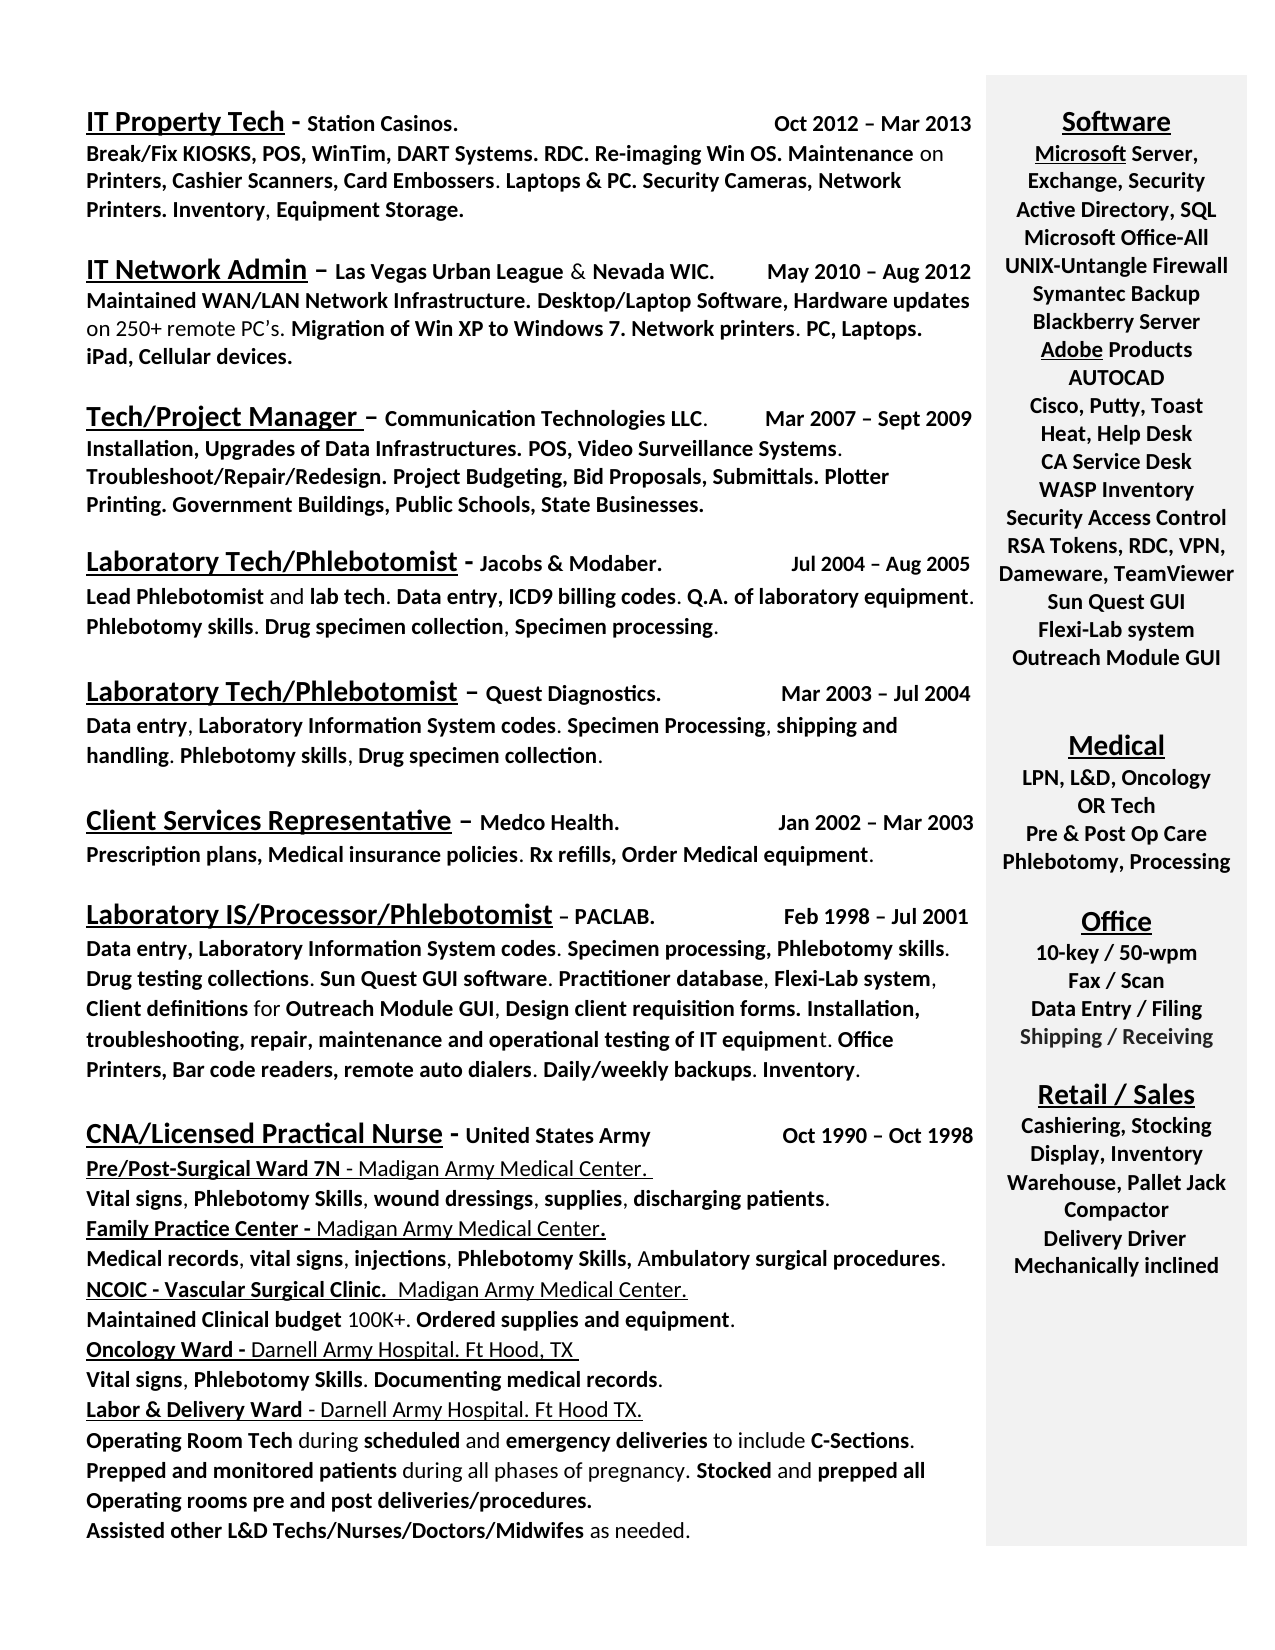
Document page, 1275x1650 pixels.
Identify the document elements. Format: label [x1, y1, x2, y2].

table_cell [986, 75, 1247, 1546]
table_cell [75, 75, 986, 1546]
